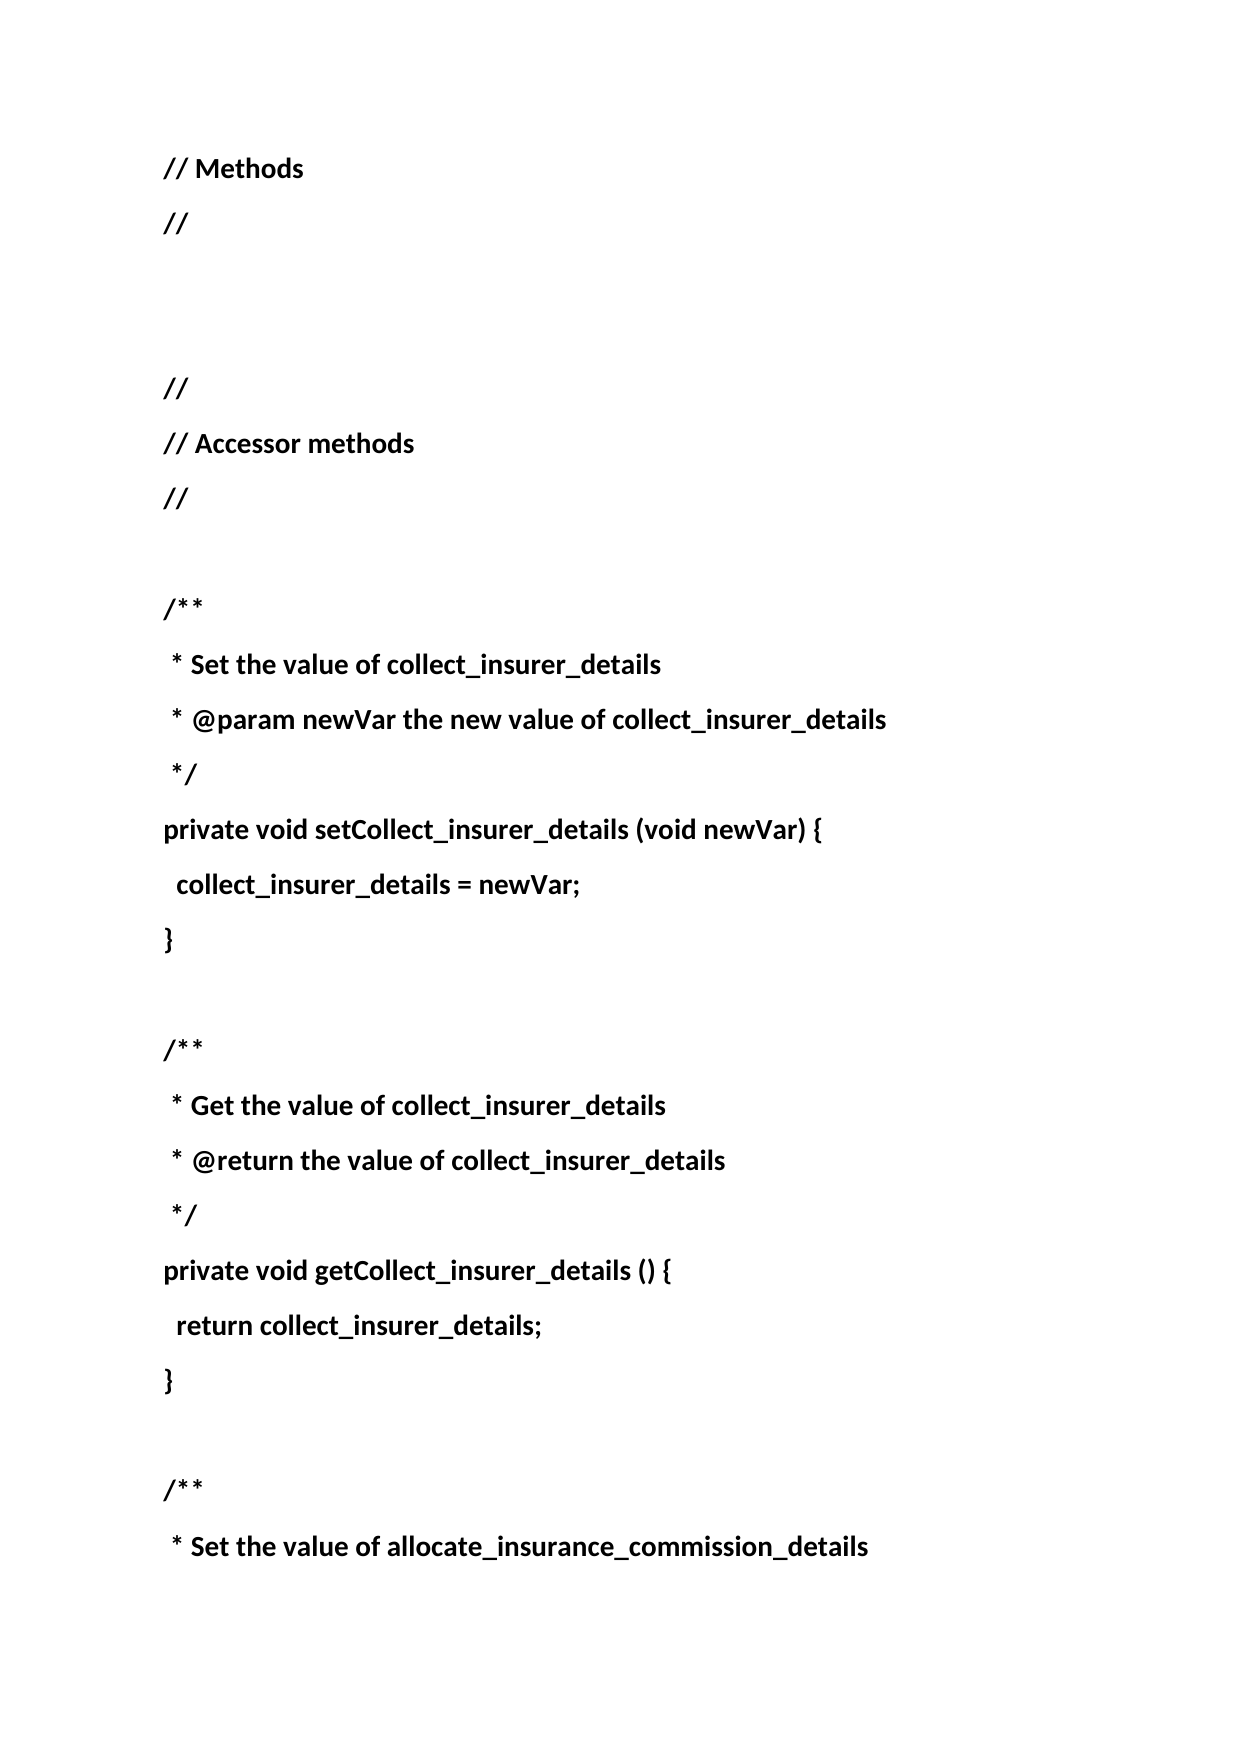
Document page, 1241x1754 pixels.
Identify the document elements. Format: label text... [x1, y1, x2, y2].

text * Get the value of collect_insurer_details [150, 1087, 1090, 1122]
text */ [150, 756, 1090, 792]
text private void getCollect_insurer_details () { [150, 1252, 1090, 1288]
text private void setCollect_insurer_details (void newVar) { [150, 811, 1090, 847]
text * @param newVar the new value of collect_insurer_details [150, 701, 1090, 737]
text // [150, 481, 1090, 516]
text * Set the value of collect_insurer_details [150, 646, 1090, 682]
text /** [150, 1032, 1090, 1067]
text * @return the value of collect_insurer_details [150, 1142, 1090, 1177]
text collect_insurer_details = newVar; [150, 866, 1090, 902]
text * Set the value of allocate_insurance_commission_details [150, 1528, 1090, 1563]
text // Methods [150, 150, 1090, 186]
text } [150, 1362, 1090, 1398]
text // [150, 370, 1090, 406]
text /** [150, 591, 1090, 626]
text // [150, 205, 1090, 241]
text // Accessor methods [150, 426, 1090, 461]
text /** [150, 1472, 1090, 1508]
text } [150, 921, 1090, 957]
text */ [150, 1197, 1090, 1233]
text return collect_insurer_details; [150, 1307, 1090, 1343]
